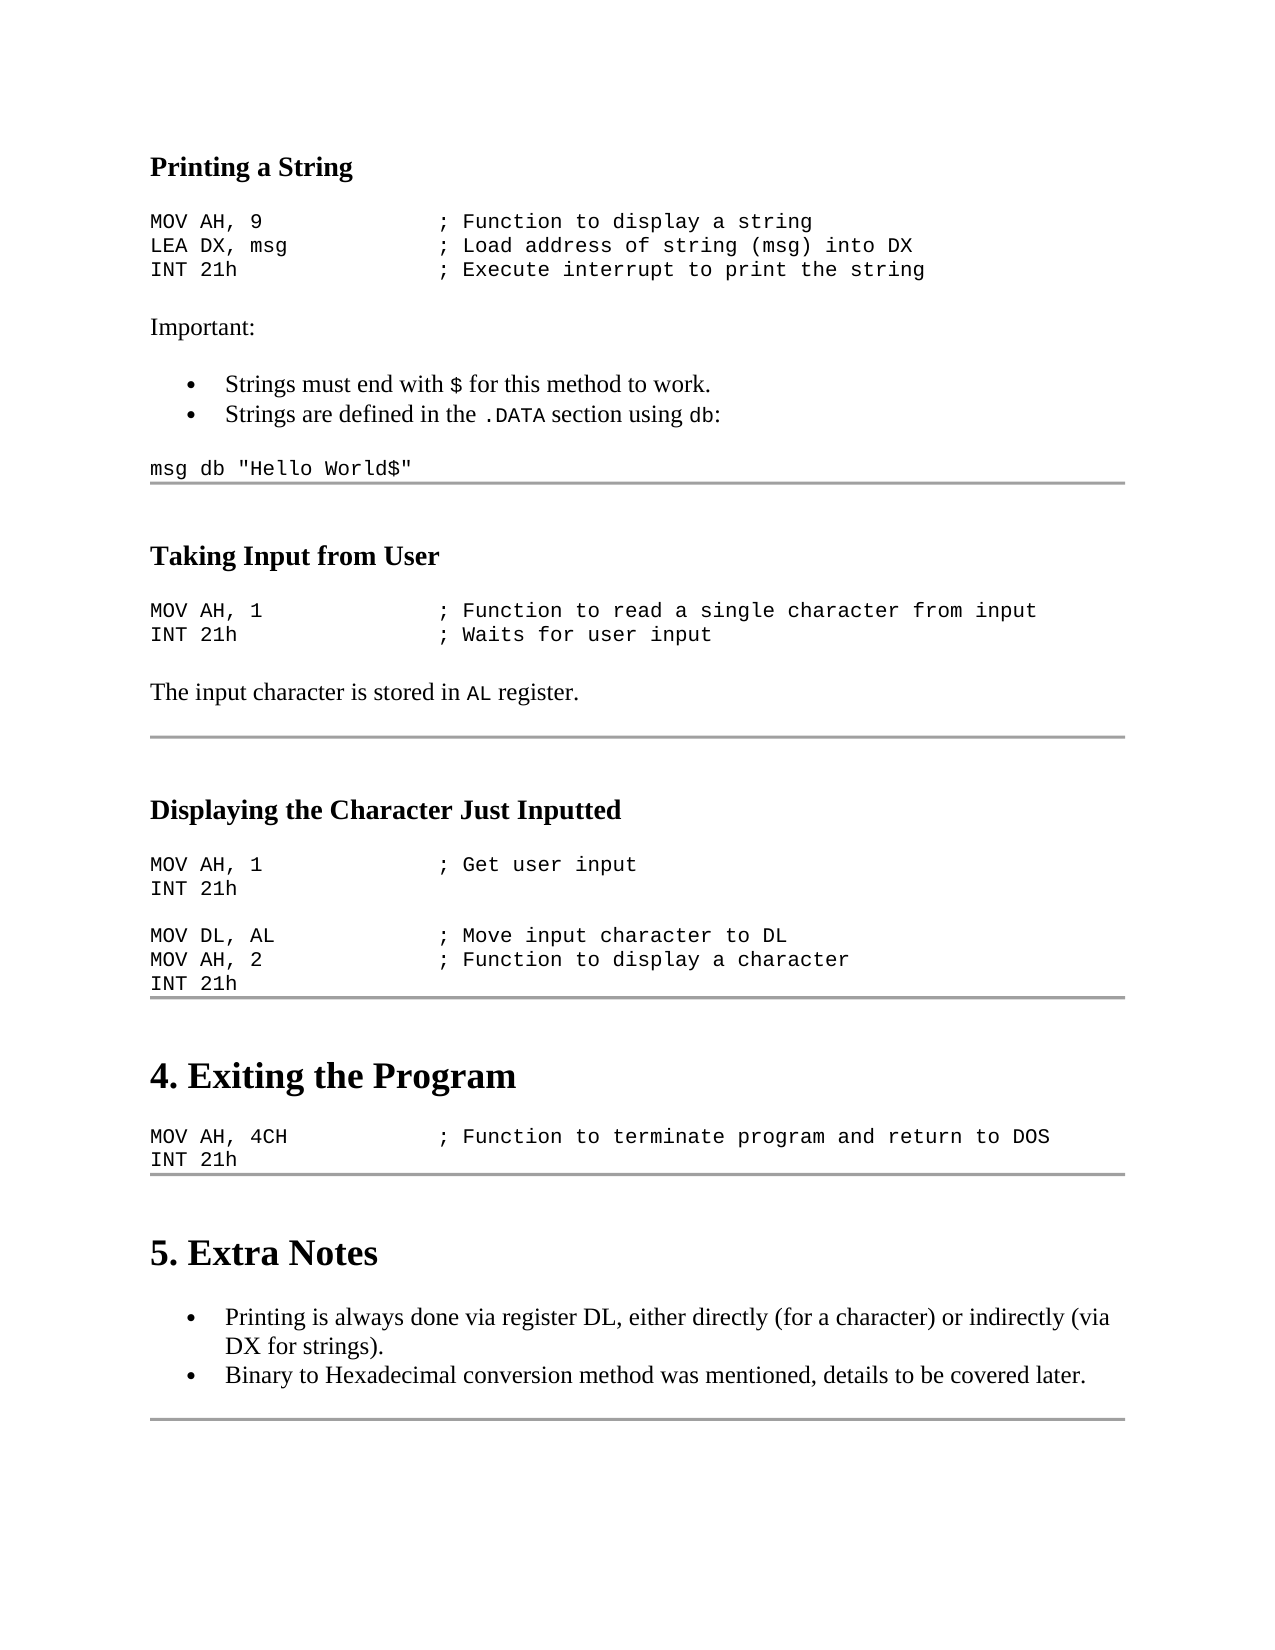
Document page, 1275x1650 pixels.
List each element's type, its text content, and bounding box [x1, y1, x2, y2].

text MOV AH, 1 ; Function to read a single character from input [150, 600, 1125, 624]
text msg db "Hello World$" [150, 458, 1125, 481]
text INT 21h ; Execute interrupt to print the string [150, 259, 1125, 282]
text Taking Input from User [150, 539, 1125, 571]
list Printing is always done via register DL, either directly (for a character) or indirectly (via DX for strings). [187, 1302, 1125, 1360]
list Strings are defined in the .DATA section using db: [187, 399, 1125, 429]
text Important: [150, 312, 1125, 340]
text MOV DL, AL ; Move input character to DL [150, 925, 1125, 949]
text The input character is stored in AL register. [150, 677, 1125, 706]
text INT 21h ; Waits for user input [150, 624, 1125, 648]
text MOV AH, 2 ; Function to display a character [150, 949, 1125, 972]
text 5. Extra Notes [150, 1230, 1125, 1273]
text INT 21h [150, 972, 1125, 996]
list Strings must end with $ for this method to work. [187, 369, 1125, 399]
text INT 21h [150, 878, 1125, 902]
list Binary to Hexadecimal conversion method was mentioned, details to be covered later. [187, 1360, 1125, 1389]
text MOV AH, 4CH ; Function to terminate program and return to DOS [150, 1126, 1125, 1149]
text MOV AH, 1 ; Get user input [150, 854, 1125, 878]
text LEA DX, msg ; Load address of string (msg) into DX [150, 235, 1125, 259]
text 4. Exiting the Program [150, 1053, 1125, 1096]
text MOV AH, 9 ; Function to display a string [150, 212, 1125, 235]
text Displaying the Character Just Inputted [150, 793, 1125, 825]
text Printing a String [150, 150, 1125, 182]
text INT 21h [150, 1149, 1125, 1172]
